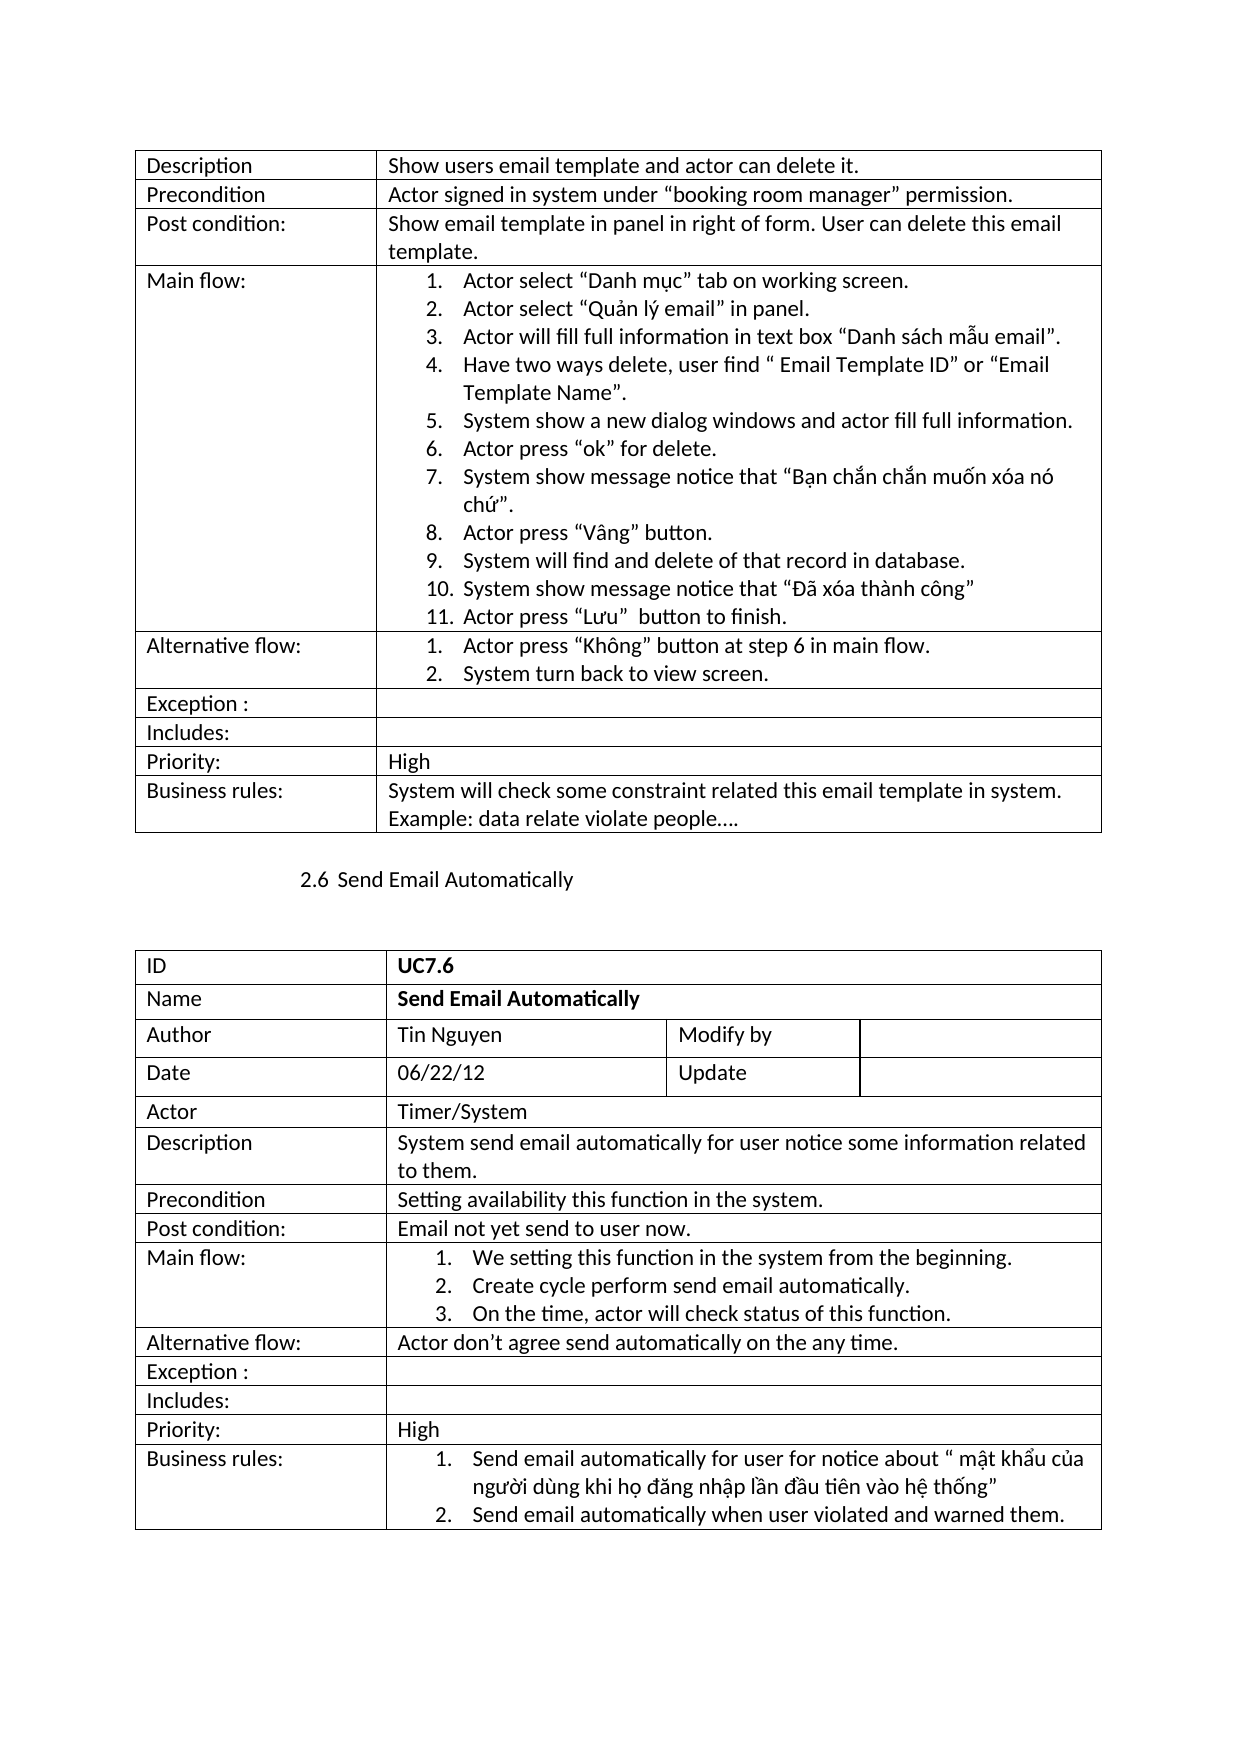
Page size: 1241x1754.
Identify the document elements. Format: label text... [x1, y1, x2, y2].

table_cell Description [136, 1128, 386, 1184]
table_cell Priority: [136, 747, 376, 775]
table_cell Actor [136, 1097, 386, 1127]
table_cell Includes: [136, 1386, 386, 1414]
table_cell System will check some constraint related this email template in system. Example: data relate violate people…. [377, 776, 1101, 832]
table_cell Business rules: [136, 1445, 386, 1528]
table_cell Update [667, 1058, 859, 1096]
table_cell High [377, 747, 1101, 775]
table_cell [387, 1357, 1101, 1385]
table_cell Date [136, 1058, 386, 1096]
table_cell Includes: [136, 718, 376, 746]
table_cell Description [136, 151, 376, 179]
table_cell Actor select “Danh mục” tab on working screen. Actor select “Quản lý email” in panel. Actor will fill full information in text box “Danh sách mẫu email”. Have two ways delete, user find “ Email Template ID” or “Email Template Name”. System show a new dialog windows and actor fill full information. Actor press “ok” for delete. System show message notice that “Bạn chắn chắn muốn xóa nó chứ”. Actor press “Vâng” button. System will find and delete of that record in database. System show message notice that “Đã xóa thành công” Actor press “Lưu” button to finish. [377, 266, 1101, 631]
table_cell [861, 1058, 1101, 1096]
table_cell Modify by [667, 1020, 859, 1057]
table_cell Actor don’t agree send automatically on the any time. [387, 1328, 1101, 1356]
table_cell Precondition [136, 180, 376, 208]
table_cell [387, 1386, 1101, 1414]
table_cell [377, 689, 1101, 717]
table_cell Post condition: [136, 1214, 386, 1242]
table_cell Alternative flow: [136, 1328, 386, 1356]
table_cell Tin Nguyen [387, 1020, 666, 1057]
table_cell Author [136, 1020, 386, 1057]
table_cell Exception : [136, 1357, 386, 1385]
table_cell System send email automatically for user notice some information related to them. [387, 1128, 1101, 1184]
table_cell Actor press “Không” button at step 6 in main flow. System turn back to view screen. [377, 632, 1101, 688]
table_cell Main flow: [136, 1243, 386, 1327]
table_cell Main flow: [136, 266, 376, 631]
table_cell Setting availability this function in the system. [387, 1185, 1101, 1213]
table_header UC7.6 [387, 951, 1101, 983]
table_cell Timer/System [387, 1097, 1101, 1127]
table_cell Show users email template and actor can delete it. [377, 151, 1101, 179]
table_cell Precondition [136, 1185, 386, 1213]
list Send Email Automatically [300, 865, 1090, 893]
table_cell Business rules: [136, 776, 376, 832]
table_cell High [387, 1415, 1101, 1443]
table_cell Post condition: [136, 209, 376, 265]
table_header ID [136, 951, 386, 983]
table_cell Show email template in panel in right of form. User can delete this email template. [377, 209, 1101, 265]
table_cell [377, 718, 1101, 746]
table_cell Actor signed in system under “booking room manager” permission. [377, 180, 1101, 208]
table_cell [861, 1020, 1101, 1057]
table_cell Name [136, 985, 386, 1019]
table_cell Send email automatically for user for notice about “ mật khẩu của người dùng khi họ đăng nhập lần đầu tiên vào hệ thống” Send email automatically when user violated and warned them. [387, 1445, 1101, 1528]
table_cell Email not yet send to user now. [387, 1214, 1101, 1242]
table_cell Priority: [136, 1415, 386, 1443]
table_cell Alternative flow: [136, 632, 376, 688]
table_cell We setting this function in the system from the beginning. Create cycle perform send email automatically. On the time, actor will check status of this function. [387, 1243, 1101, 1327]
table_cell Exception : [136, 689, 376, 717]
table_cell 06/22/12 [387, 1058, 666, 1096]
table_cell Send Email Automatically [387, 985, 1101, 1019]
